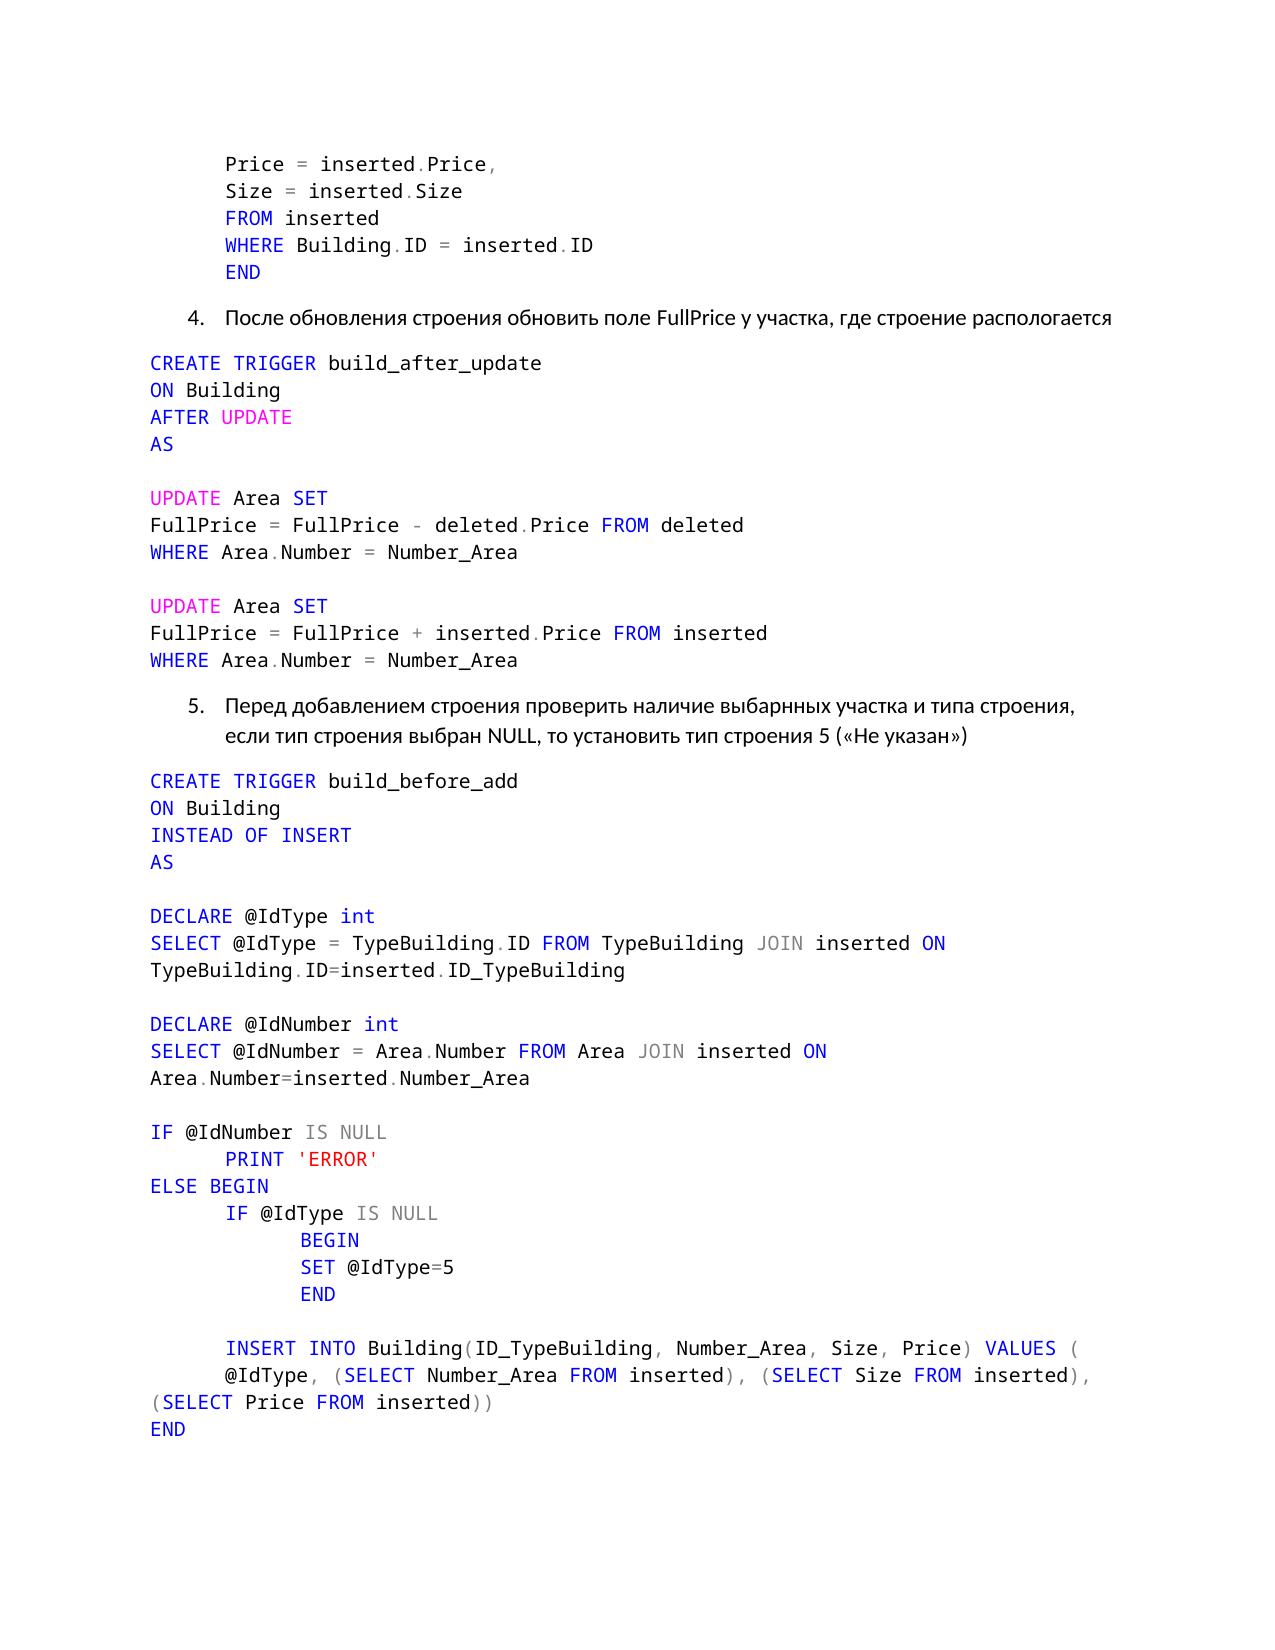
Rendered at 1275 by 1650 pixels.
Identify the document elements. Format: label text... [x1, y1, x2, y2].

text AS [150, 430, 1125, 457]
text ON Building [150, 376, 1125, 403]
text INSERT INTO Building(ID_TypeBuilding, Number_Area, Size, Price) VALUES ( [150, 1334, 1125, 1361]
text DECLARE @IdNumber int [150, 1010, 1125, 1037]
text SET @IdType=5 [150, 1253, 1125, 1280]
text Size = inserted.Size [150, 177, 1125, 204]
text UPDATE Area SET [150, 484, 1125, 511]
text IF @IdType IS NULL [150, 1199, 1125, 1226]
text ON Building [150, 794, 1125, 821]
text ELSE BEGIN [150, 1172, 1125, 1199]
text END [150, 258, 1125, 285]
text END [150, 1415, 1125, 1442]
text END [150, 1280, 1125, 1307]
text UPDATE Area SET [150, 592, 1125, 619]
text BEGIN [150, 1226, 1125, 1253]
text Price = inserted.Price, [150, 150, 1125, 177]
text FROM inserted [150, 204, 1125, 231]
text FullPrice = FullPrice - deleted.Price FROM deleted [150, 511, 1125, 538]
text WHERE Area.Number = Number_Area [150, 538, 1125, 565]
text INSTEAD OF INSERT [150, 821, 1125, 848]
text CREATE TRIGGER build_after_update [150, 349, 1125, 376]
text FullPrice = FullPrice + inserted.Price FROM inserted [150, 619, 1125, 646]
text SELECT @IdType = TypeBuilding.ID FROM TypeBuilding JOIN inserted ON TypeBuilding.ID=inserted.ID_TypeBuilding [150, 929, 1125, 983]
list После обновления строения обновить поле FullPrice у участка, где строение распологается [187, 303, 1125, 331]
text AFTER UPDATE [150, 403, 1125, 430]
text WHERE Area.Number = Number_Area [150, 646, 1125, 673]
list Перед добавлением строения проверить наличие выбарнных участка и типа строения, если тип строения выбран NULL, то установить тип строения 5 («Не указан») [187, 691, 1125, 749]
text CREATE TRIGGER build_before_add [150, 767, 1125, 794]
text WHERE Building.ID = inserted.ID [150, 231, 1125, 258]
text @IdType, (SELECT Number_Area FROM inserted), (SELECT Size FROM inserted), (SELECT Price FROM inserted)) [150, 1361, 1125, 1415]
text SELECT @IdNumber = Area.Number FROM Area JOIN inserted ON Area.Number=inserted.Number_Area [150, 1037, 1125, 1091]
text AS [150, 848, 1125, 875]
text IF @IdNumber IS NULL [150, 1118, 1125, 1145]
text PRINT 'ERROR' [150, 1145, 1125, 1172]
text DECLARE @IdType int [150, 902, 1125, 929]
